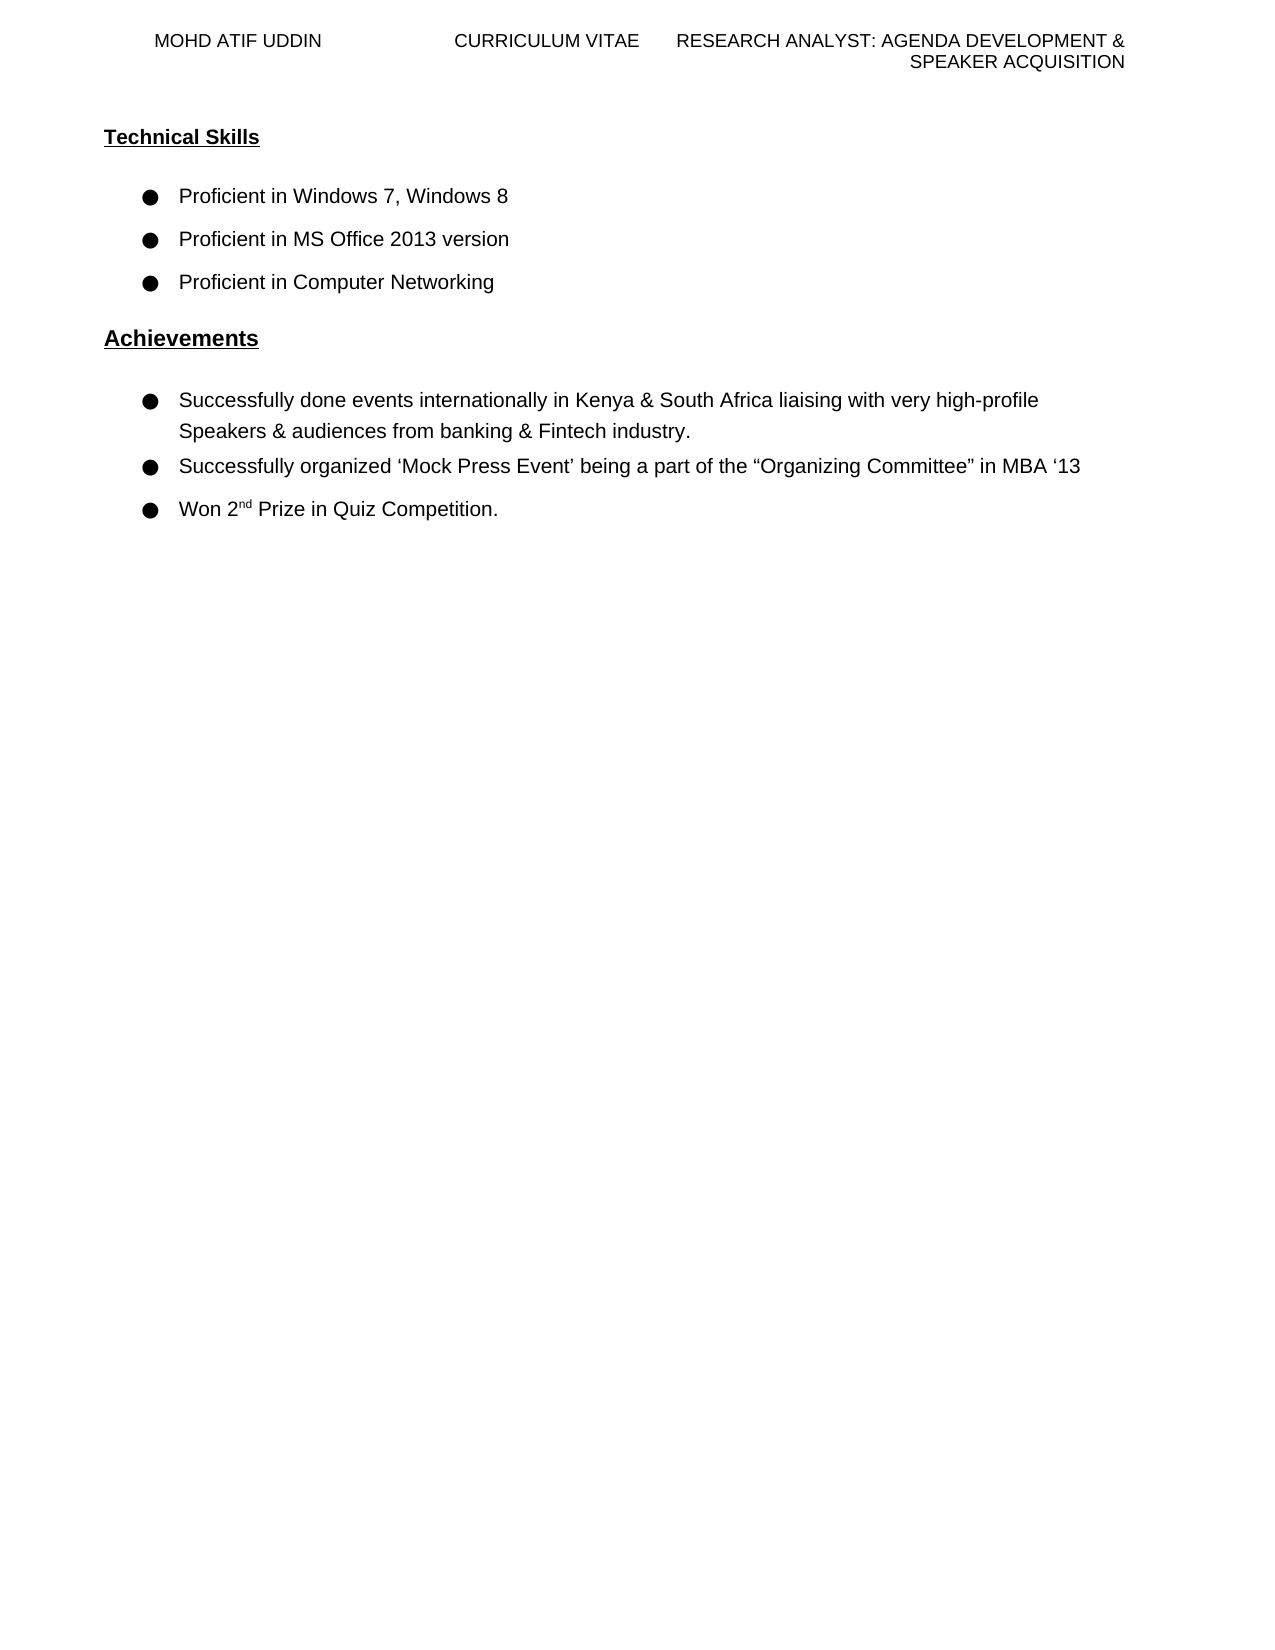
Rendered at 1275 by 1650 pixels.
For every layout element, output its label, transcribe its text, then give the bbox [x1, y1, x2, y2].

text Achievements [103, 325, 1125, 351]
list Proficient in Windows 7, Windows 8 [141, 173, 1125, 216]
list Proficient in Computer Networking [141, 258, 1125, 301]
text Technical Skills [103, 125, 1125, 149]
list Won 2nd Prize in Quiz Competition. [141, 486, 1125, 528]
list Successfully organized ‘Mock Press Event’ being a part of the “Organizing Committee” in MBA ‘13 [141, 443, 1125, 486]
list Successfully done events internationally in Kenya & South Africa liaising with very high-profile Speakers & audiences from banking & Fintech industry. [141, 376, 1125, 443]
list Proficient in MS Office 2013 version [141, 216, 1125, 258]
